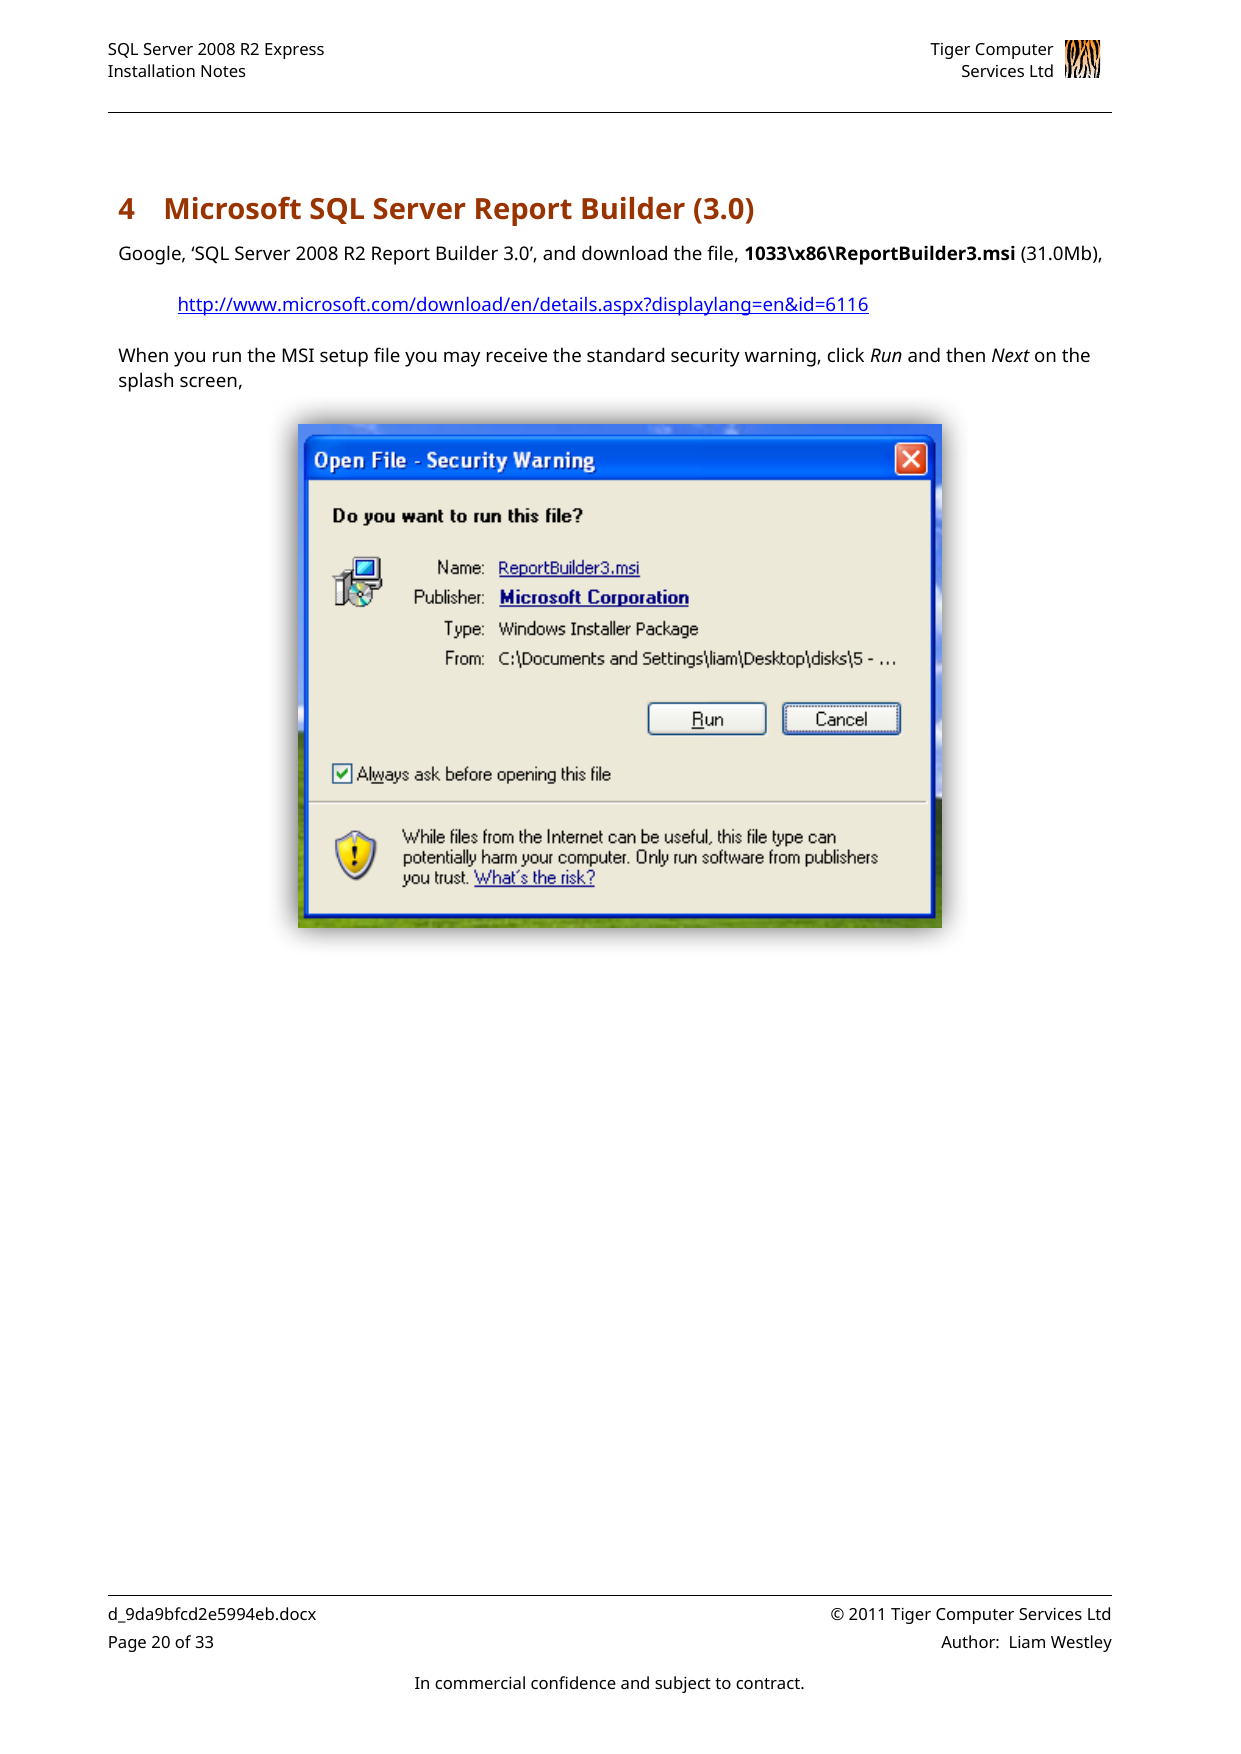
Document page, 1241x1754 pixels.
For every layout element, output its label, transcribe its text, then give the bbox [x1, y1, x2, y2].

text http://www.microsoft.com/download/en/details.aspx?displaylang=en&id=6116 [118, 291, 1122, 317]
picture [298, 424, 942, 928]
subtitle Microsoft SQL Server Report Builder (3.0) [118, 188, 1122, 228]
text Google, ‘SQL Server 2008 R2 Report Builder 3.0’, and download the file, 1033\x86\ReportBuilder3.msi (31.0Mb), [118, 240, 1122, 266]
text When you run the MSI setup file you may receive the standard security warning, click Run and then Next on the splash screen, [118, 342, 1122, 393]
